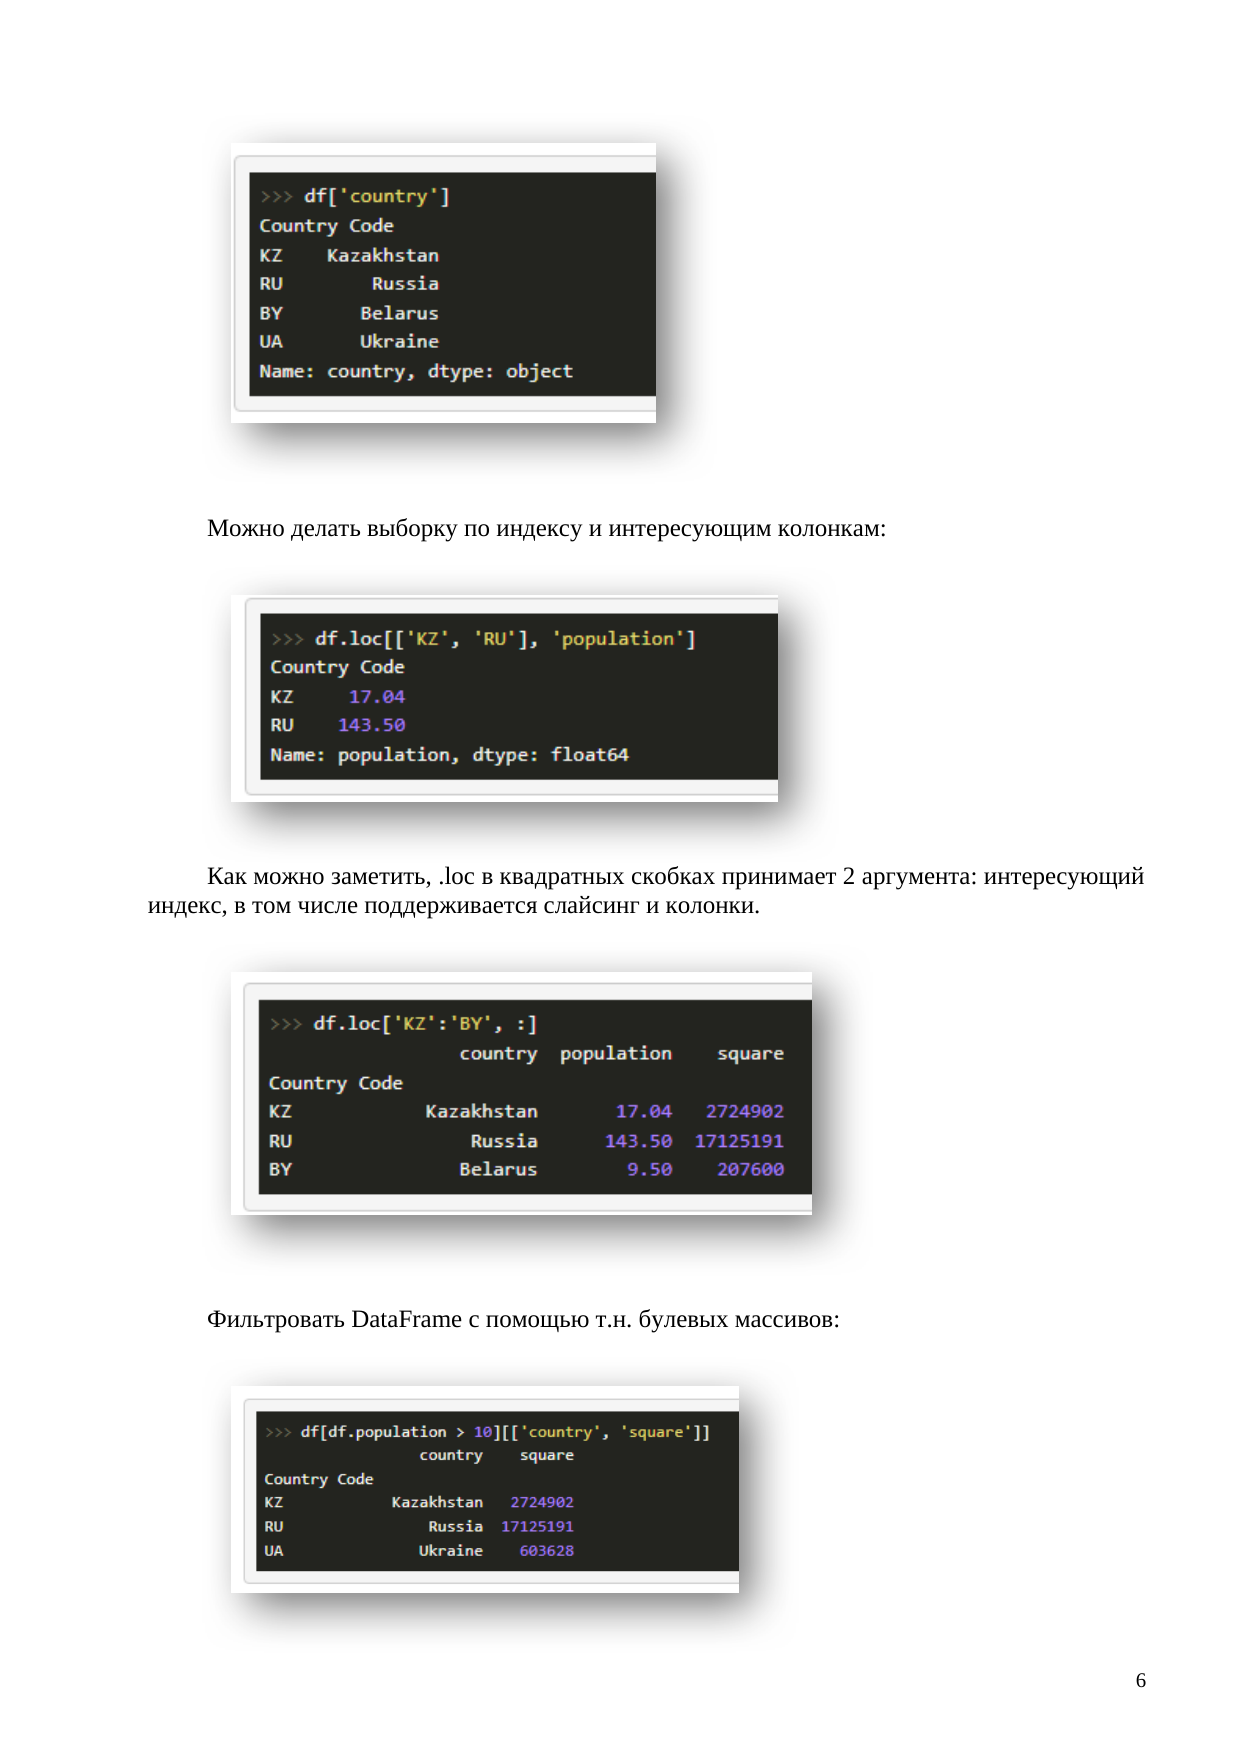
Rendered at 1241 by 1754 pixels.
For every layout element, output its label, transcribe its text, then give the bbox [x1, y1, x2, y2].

picture [231, 972, 812, 1215]
text Можно делать выборку по индексу и интересующим колонкам: [148, 513, 1146, 542]
text Фильтровать DataFrame с помощью т.н. булевых массивов: [148, 1304, 1146, 1333]
picture [231, 1386, 739, 1593]
picture [231, 595, 778, 802]
picture [231, 143, 656, 423]
text Как можно заметить, .loc в квадратных скобках принимает 2 аргумента: интересующий индекс, в том числе поддерживается слайсинг и колонки. [148, 861, 1146, 918]
